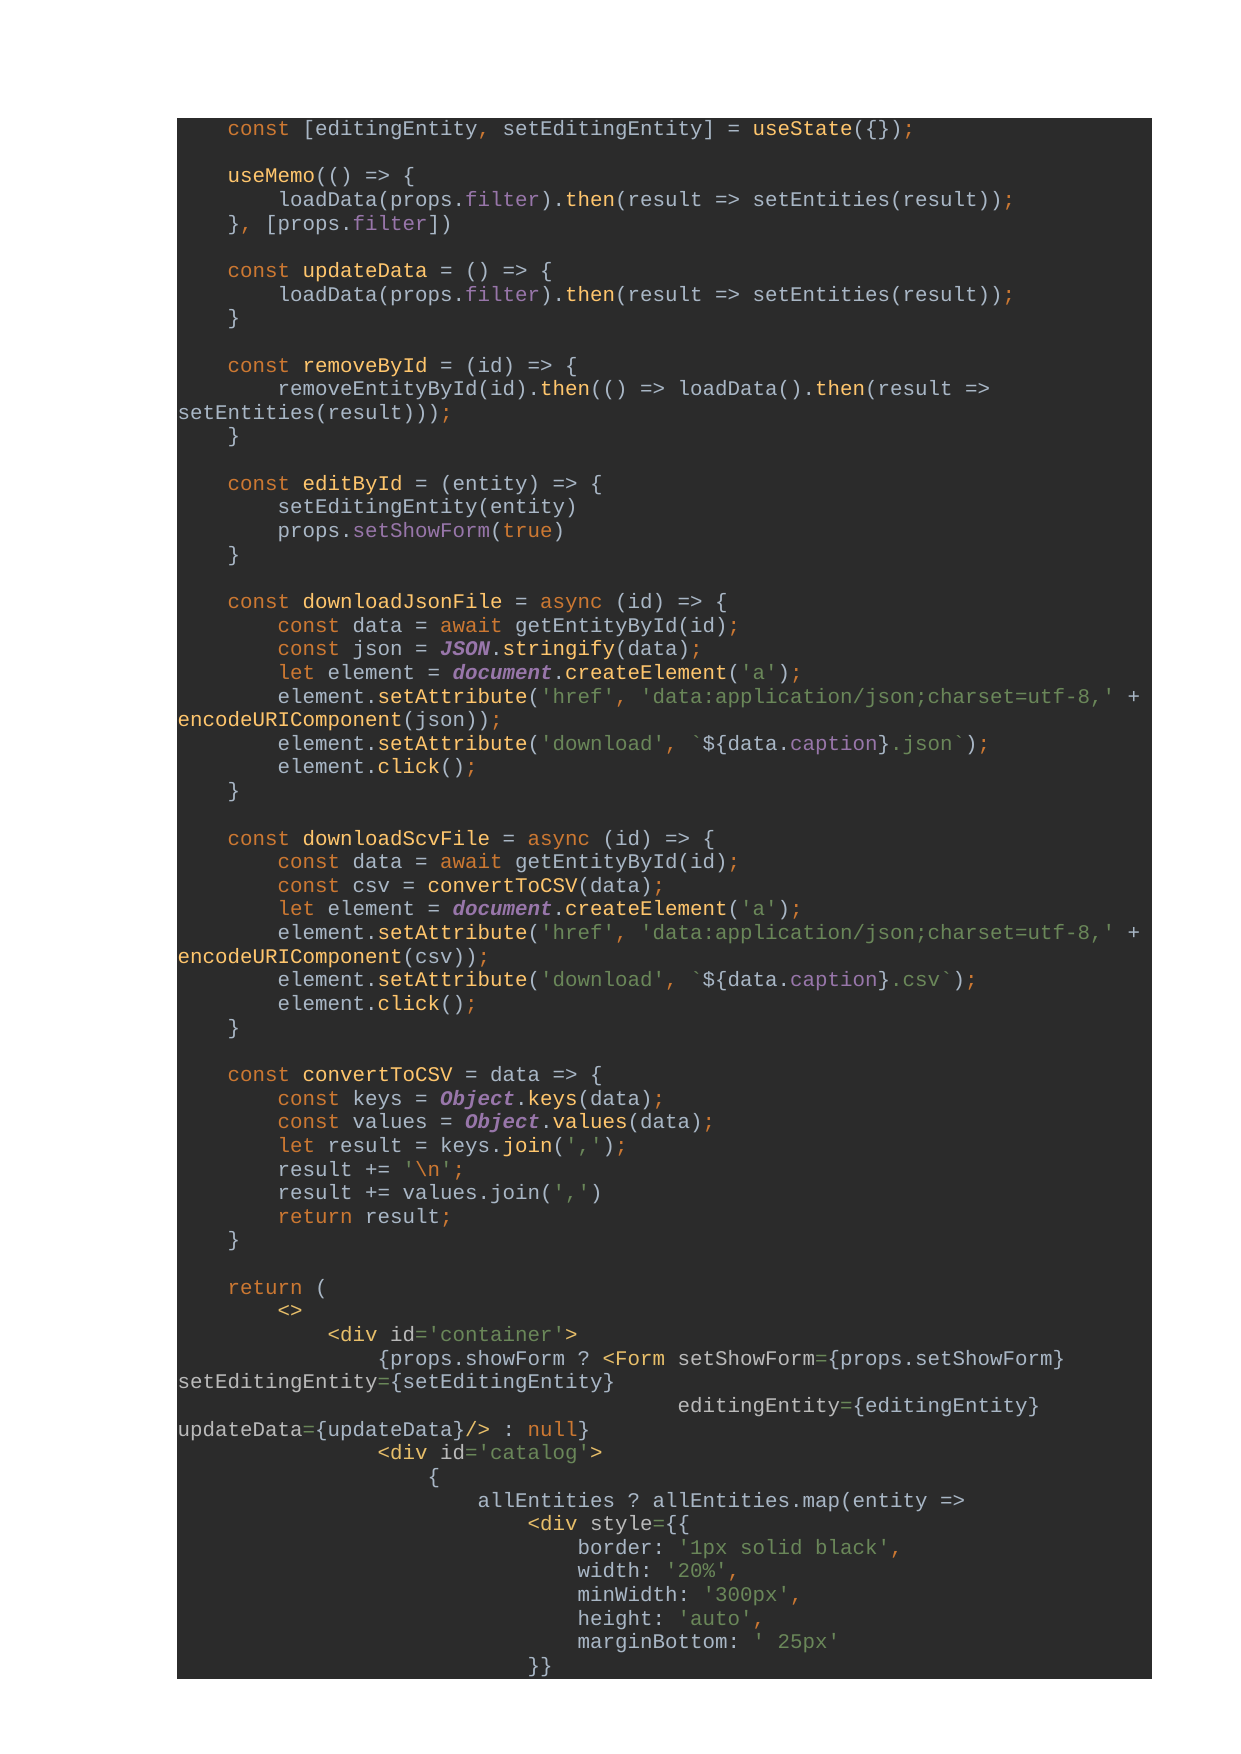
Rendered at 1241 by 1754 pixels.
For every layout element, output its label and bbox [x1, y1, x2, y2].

text [177, 118, 1152, 1679]
